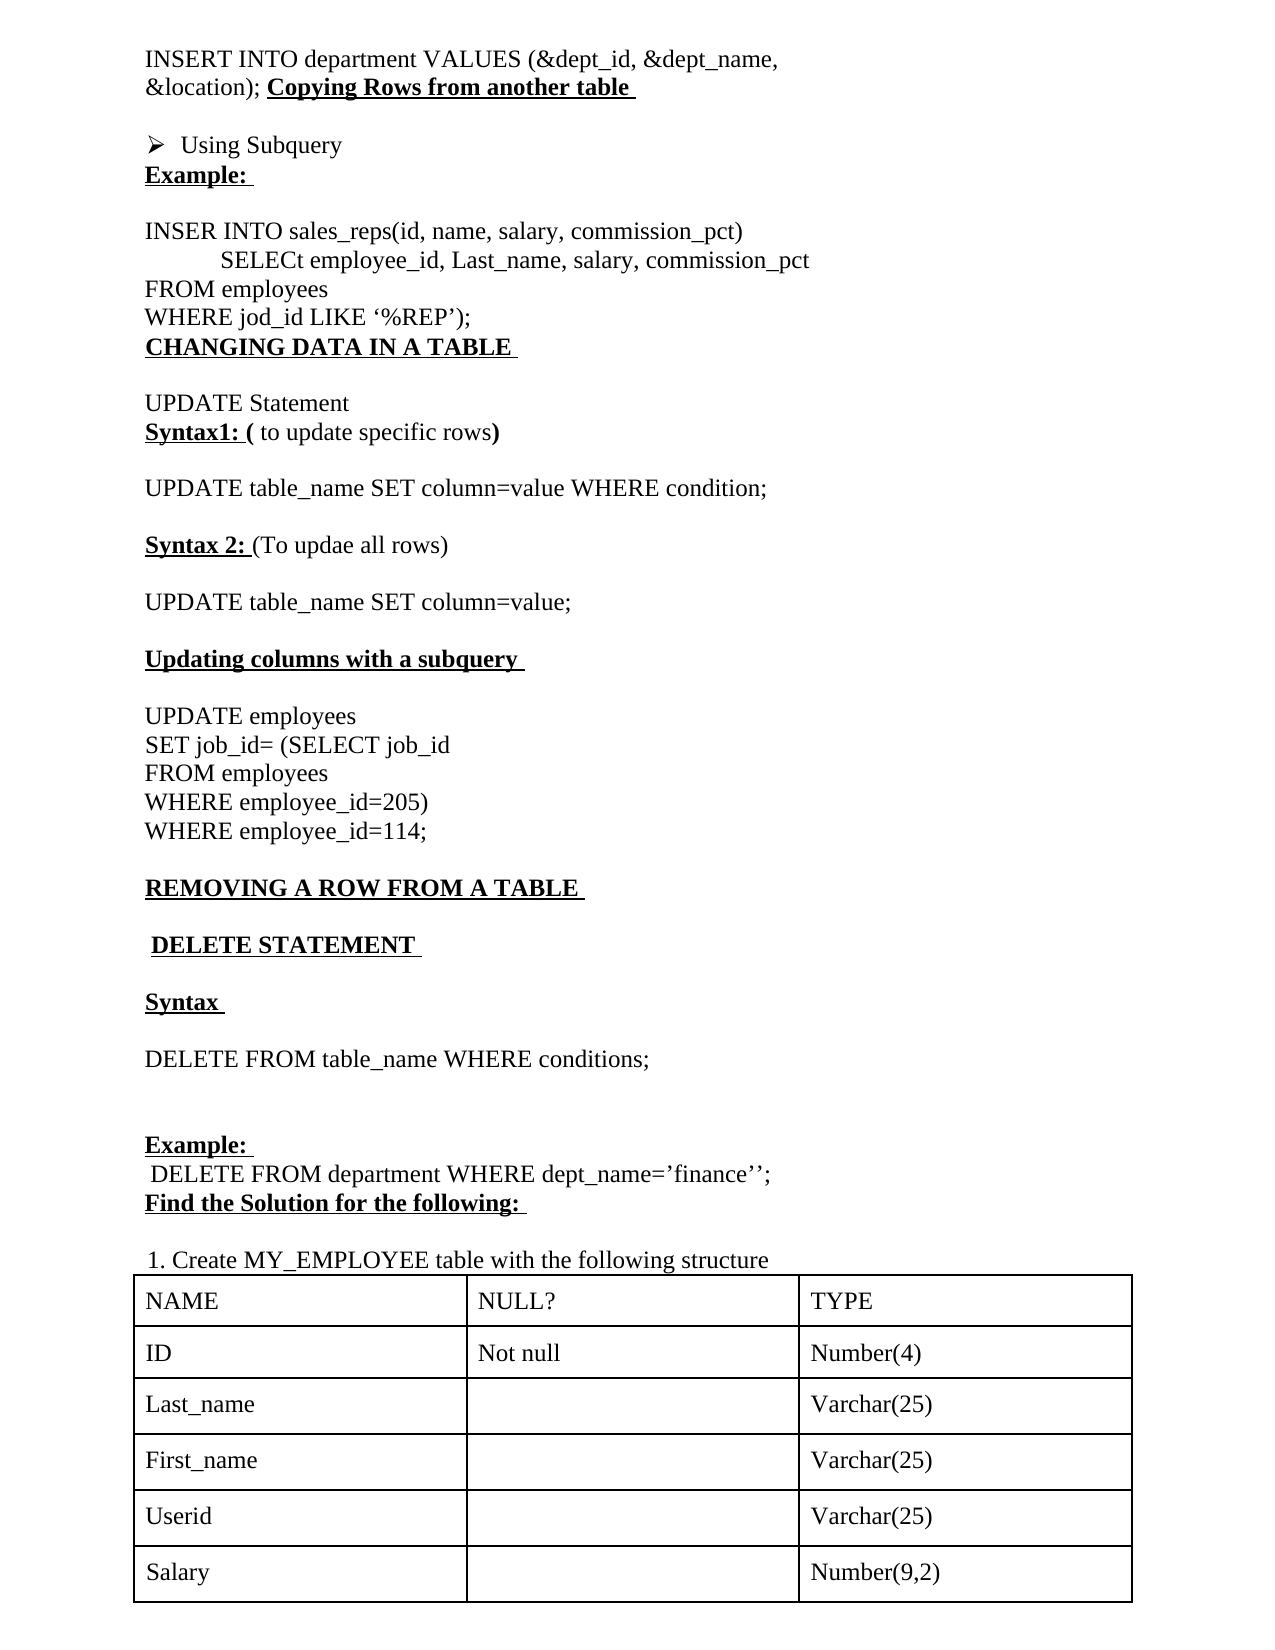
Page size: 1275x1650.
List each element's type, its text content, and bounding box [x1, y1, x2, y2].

text ⮚ Using Subquery [147, 130, 1151, 160]
text UPDATE Statement [144, 388, 1151, 417]
text SET job_id= (SELECT job_id [145, 730, 1151, 758]
text FROM employees [144, 758, 1151, 787]
text REMOVING A ROW FROM A TABLE [145, 873, 1151, 902]
text INSERT INTO department VALUES (&dept_id, &dept_name, &location); Copying Rows from another table [144, 46, 899, 101]
table_cell Varchar(25) [800, 1379, 1131, 1433]
table_cell [468, 1435, 798, 1489]
text SELECt employee_id, Last_name, salary, commission_pct [220, 245, 1151, 274]
text Updating columns with a subquery [144, 644, 1151, 673]
table_cell [468, 1379, 798, 1433]
text WHERE employee_id=205) [144, 787, 1151, 816]
text Find the Solution for the following: [144, 1188, 1151, 1217]
text UPDATE employees [144, 701, 1151, 730]
table_cell Number(9,2) [800, 1547, 1131, 1601]
table_cell [468, 1547, 798, 1601]
text Syntax [145, 987, 1151, 1016]
text INSER INTO sales_reps(id, name, salary, commission_pct) [144, 216, 1151, 245]
text DELETE FROM department WHERE dept_name=’finance’’; [144, 1159, 1151, 1188]
text UPDATE table_name SET column=value WHERE condition; [144, 473, 1151, 502]
text DELETE STATEMENT [151, 931, 1151, 959]
text DELETE FROM table_name WHERE conditions; [144, 1044, 1151, 1073]
text Example: [144, 160, 1151, 188]
table_header NULL? [468, 1276, 798, 1325]
text Syntax1: ( to update specific rows) [145, 417, 1151, 446]
table_cell Varchar(25) [800, 1435, 1131, 1489]
text WHERE jod_id LIKE ‘%REP’); [144, 302, 1151, 331]
table_cell Not null [468, 1327, 798, 1377]
text UPDATE table_name SET column=value; [144, 587, 1151, 616]
table_cell Number(4) [800, 1327, 1131, 1377]
table_cell ID [135, 1327, 466, 1377]
text FROM employees [144, 274, 1151, 302]
text Example: [144, 1131, 1151, 1159]
text CHANGING DATA IN A TABLE [145, 332, 1151, 360]
table_cell Varchar(25) [800, 1491, 1131, 1544]
text WHERE employee_id=114; [144, 816, 1151, 845]
table_header NAME [135, 1276, 466, 1325]
table_cell First_name [135, 1435, 466, 1489]
table_header TYPE [800, 1276, 1131, 1325]
text 1. Create MY_EMPLOYEE table with the following structure [147, 1245, 1151, 1273]
text Syntax 2: (To updae all rows) [145, 530, 1151, 559]
table_cell Salary [135, 1547, 466, 1601]
table_cell Last_name [135, 1379, 466, 1433]
table_cell Userid [135, 1491, 466, 1544]
table_cell [468, 1491, 798, 1544]
